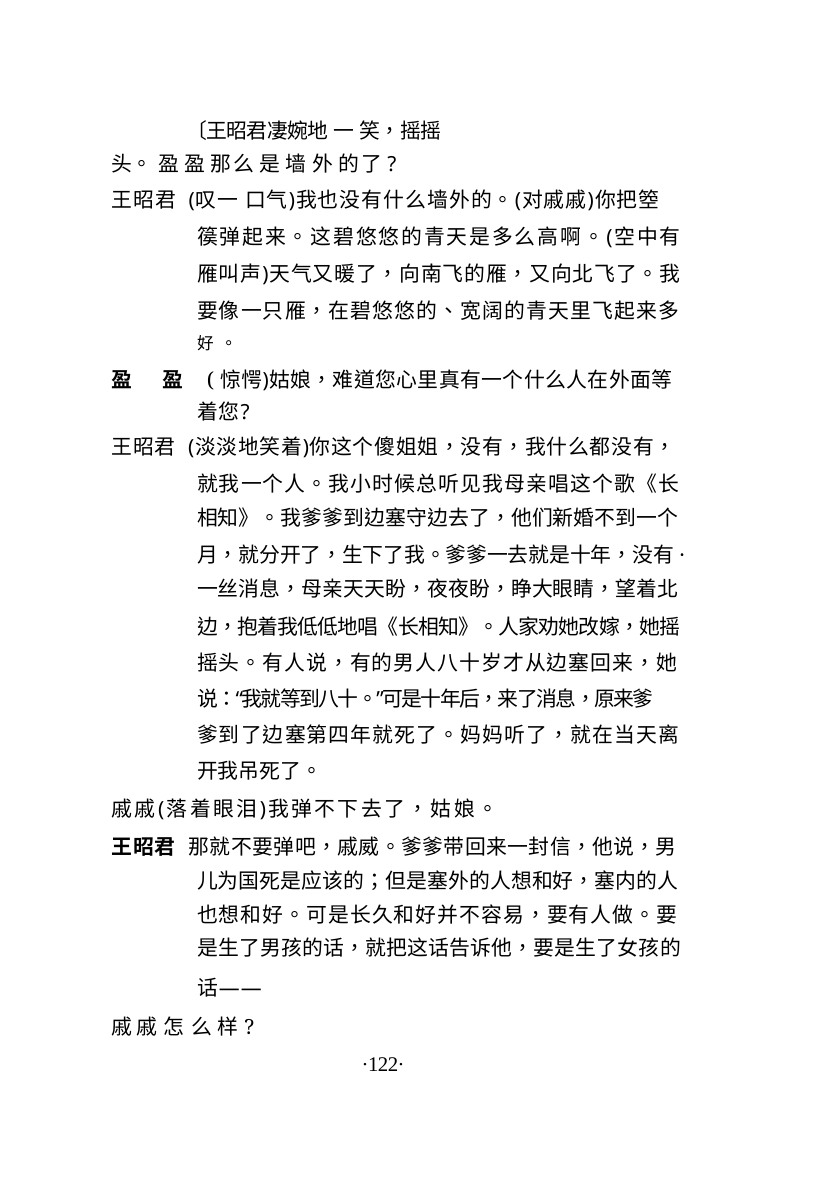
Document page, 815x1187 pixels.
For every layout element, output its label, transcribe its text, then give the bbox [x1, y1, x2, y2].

text 话—— 戚 戚 怎 么 样 ? [111, 973, 275, 1040]
text 边，抱着我低低地唱《长相知》。人家劝她改嫁，她摇 摇头。有人说，有的男人八十岁才从边塞回来，她 说：“我就等到八十。”可是十年后，来了消息，原来爹 爹到了边塞第四年就死了。妈妈听了，就在当天离 开我吊死了。 [197, 612, 680, 785]
text 就我一个人。我小时候总听见我母亲唱这个歌《长 [197, 470, 704, 496]
text 戚戚(落着眼泪)我弹不下去了，姑娘。 [111, 796, 704, 821]
text 王昭君 (叹一 口气)我也没有什么墙外的。(对戚戚)你把箜 [111, 187, 704, 213]
text 王昭君 那就不要弹吧，戚威。爹爹带回来一封信，他说，男 儿为国死是应该的；但是塞外的人想和好，塞内的人 也想和好。可是长久和好并不容易，要有人做。要 是生了男孩的话，就把这话告诉他，要是生了女孩的 [112, 832, 683, 962]
text 〔王昭君凄婉地 一 笑，摇摇头。 盈 盈 那 么 是 墙 外 的 了 ? [111, 116, 476, 178]
text 盈 盈 ( 惊愕)姑娘，难道您心里真有一个什么人在外面等 着您? [112, 365, 681, 426]
text 月，就分开了，生下了我。爹爹一去就是十年，没有 · 一丝消息，母亲天天盼，夜夜盼，睁大眼睛，望着北 [197, 540, 704, 603]
text 王昭君 (淡淡地笑着)你这个傻姐姐，没有，我什么都没有， [111, 434, 704, 460]
text 相知》。我爹爹到边塞守边去了，他们新婚不到一个 [197, 505, 704, 531]
text 篌弹起来。这碧悠悠的青天是多么高啊。(空中有 雁叫声)天气又暖了，向南飞的雁，又向北飞了。我 要像一只雁，在碧悠悠的、宽阔的青天里飞起来多 好 。 [197, 222, 681, 354]
